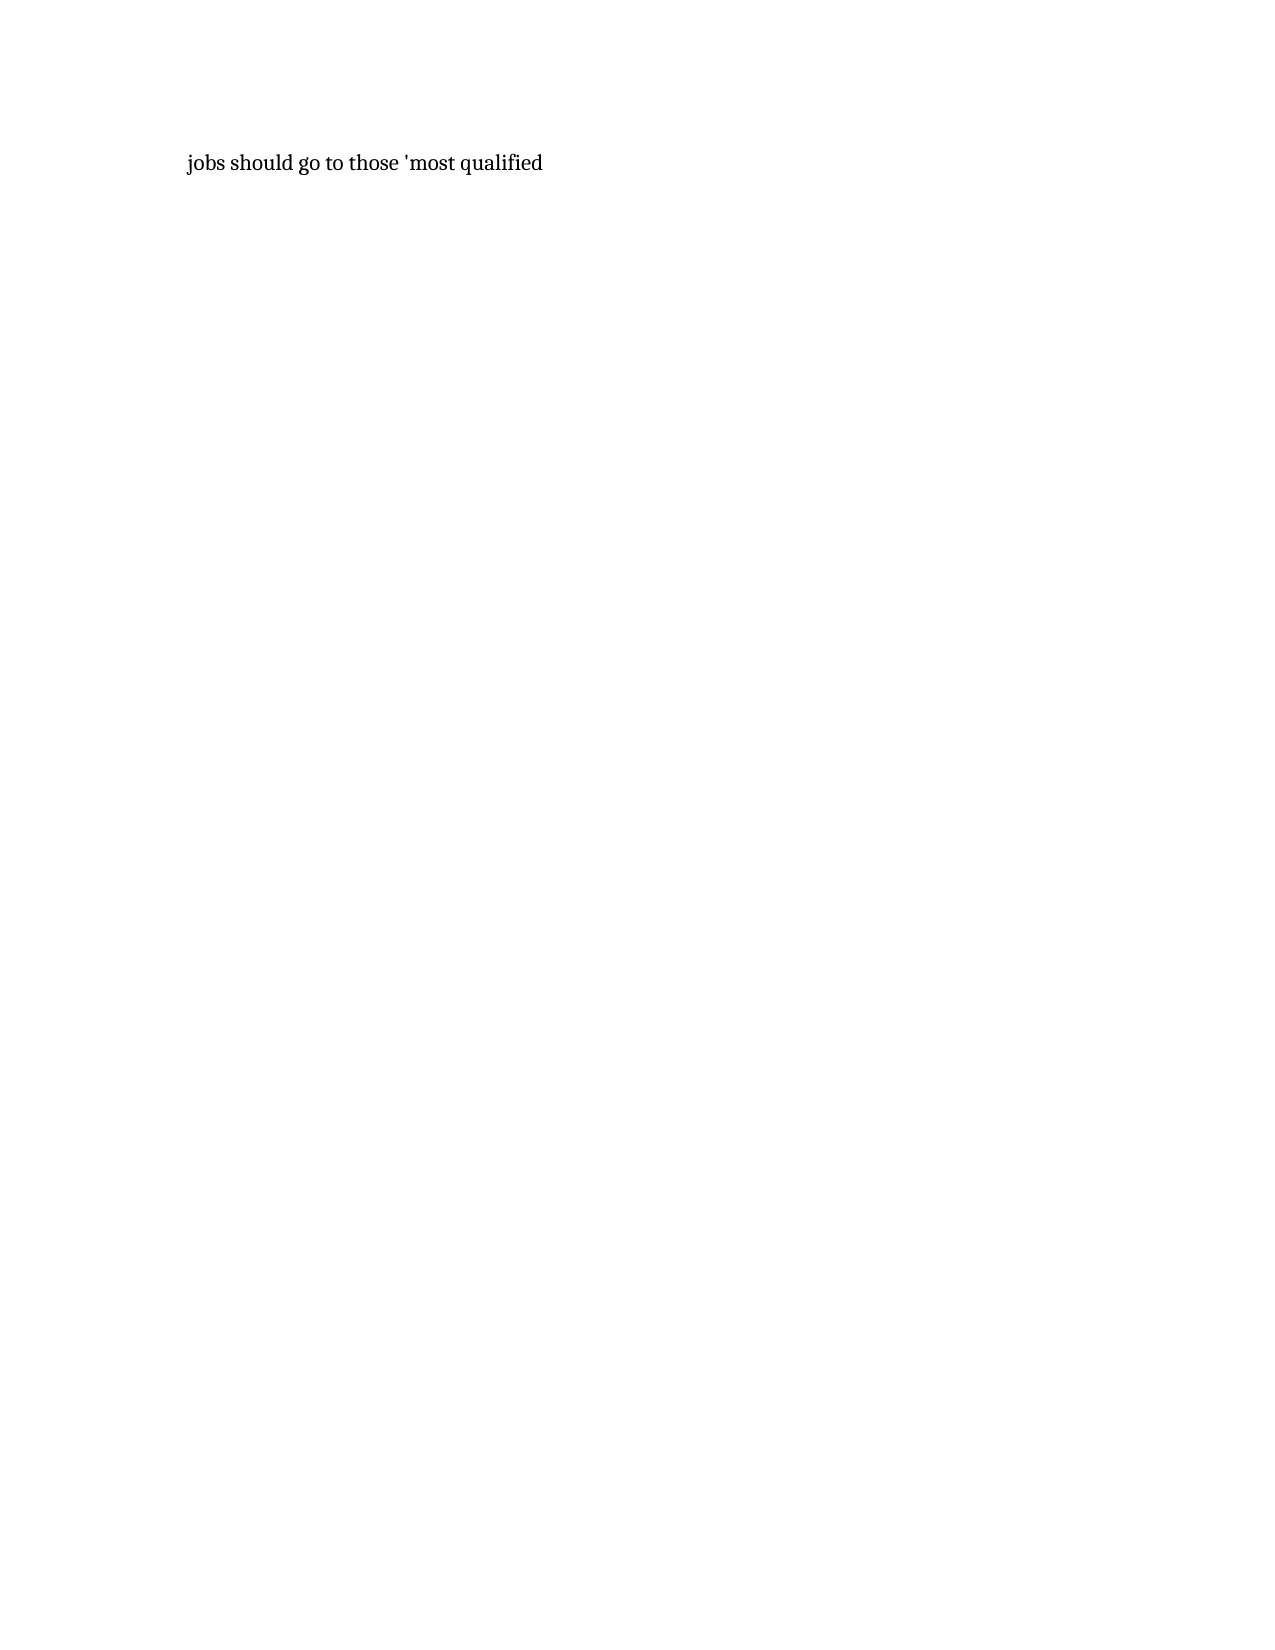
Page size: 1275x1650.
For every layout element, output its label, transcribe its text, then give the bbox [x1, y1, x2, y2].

text jobs should go to those 'most qualified [187, 150, 1087, 176]
